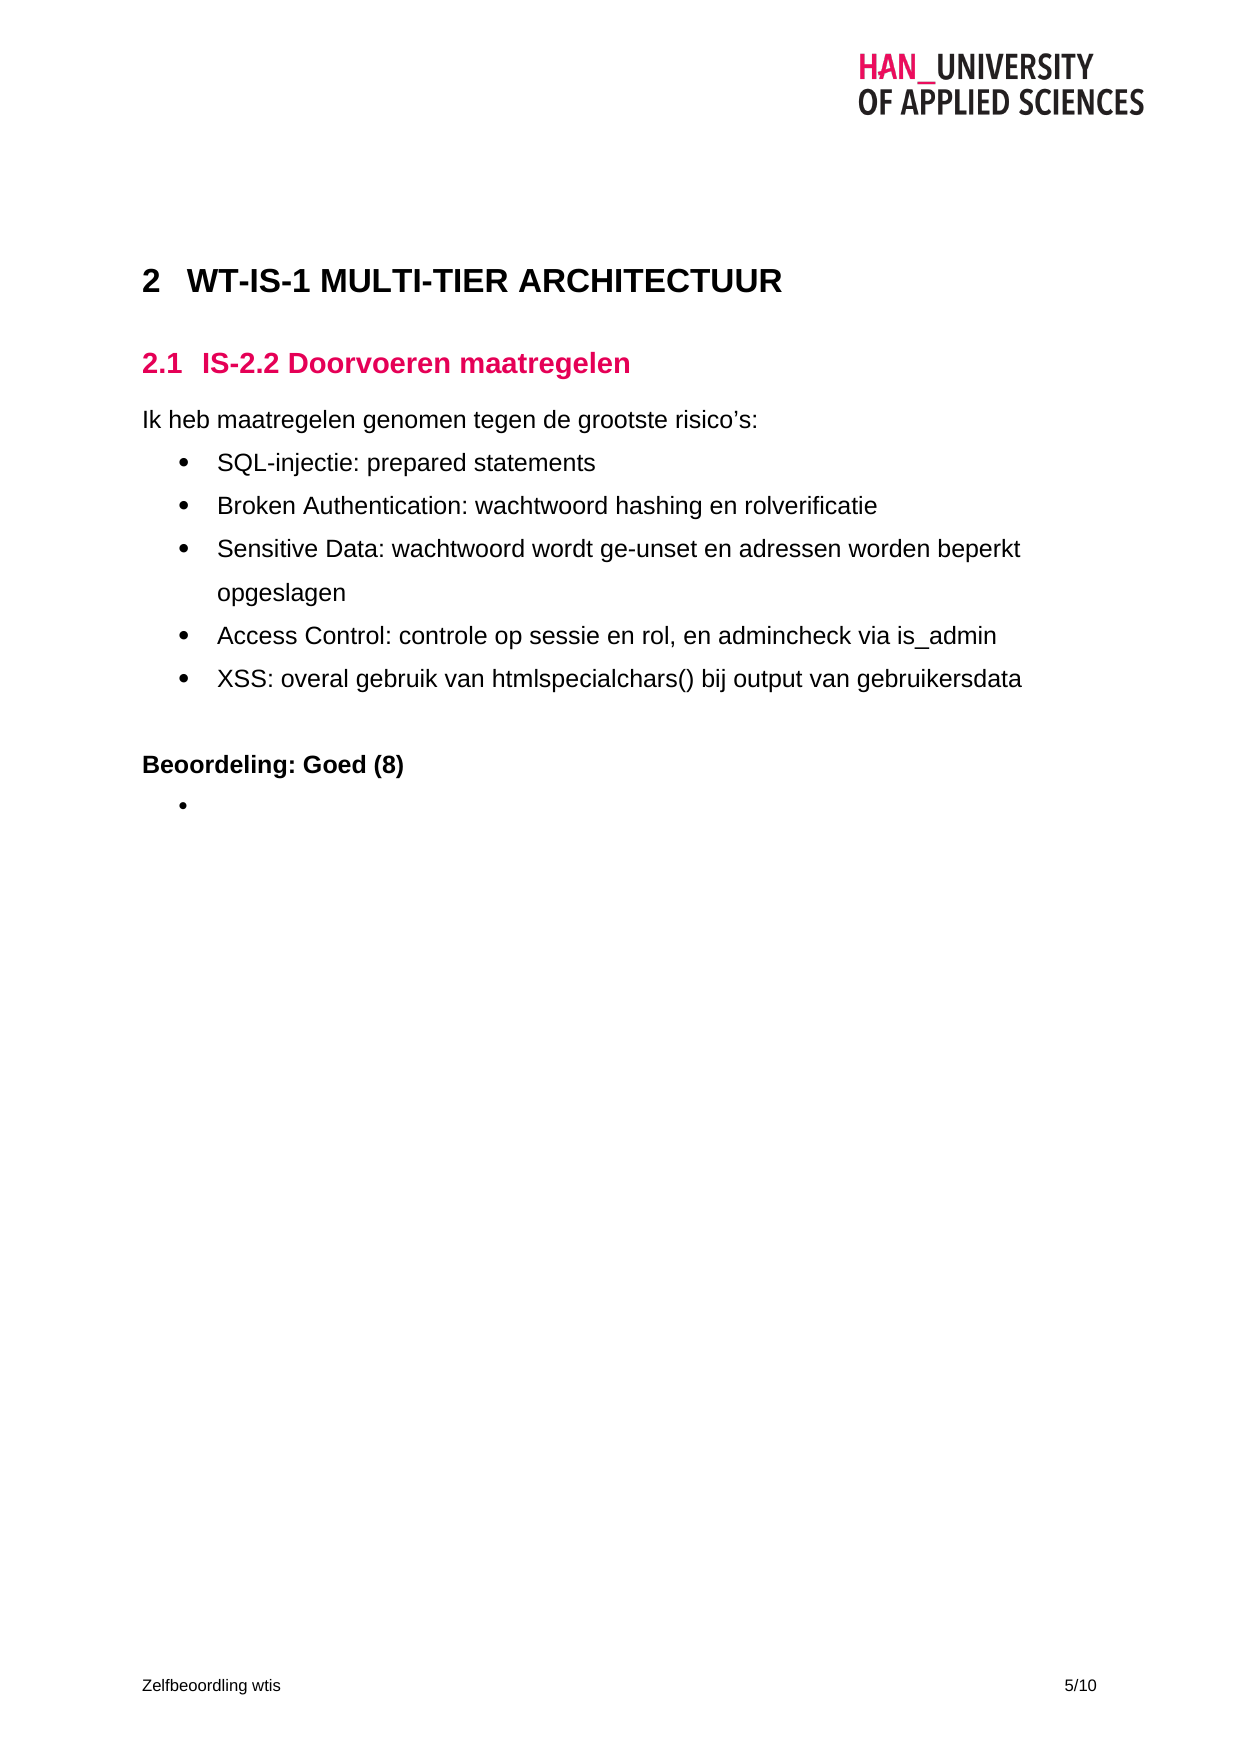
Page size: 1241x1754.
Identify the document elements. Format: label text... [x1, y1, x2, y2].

list Sensitive Data: wachtwoord wordt ge-unset en adressen worden beperkt opgeslagen [179, 534, 1098, 606]
subtitle WT-IS-1 Multi-tier architectuur [142, 261, 1098, 300]
list Access Control: controle op sessie en rol, en admincheck via is_admin [179, 621, 1098, 649]
list Broken Authentication: wachtwoord hashing en rolverificatie [179, 491, 1098, 520]
text Beoordeling: Goed (8) [142, 750, 1098, 779]
picture [805, 0, 1198, 169]
list XSS: overal gebruik van htmlspecialchars() bij output van gebruikersdata [179, 664, 1098, 693]
subtitle IS-2.2 Doorvoeren maatregelen [142, 347, 1098, 380]
text Ik heb maatregelen genomen tegen de grootste risico’s: [142, 405, 1098, 433]
list SQL-injectie: prepared statements [179, 448, 1098, 477]
